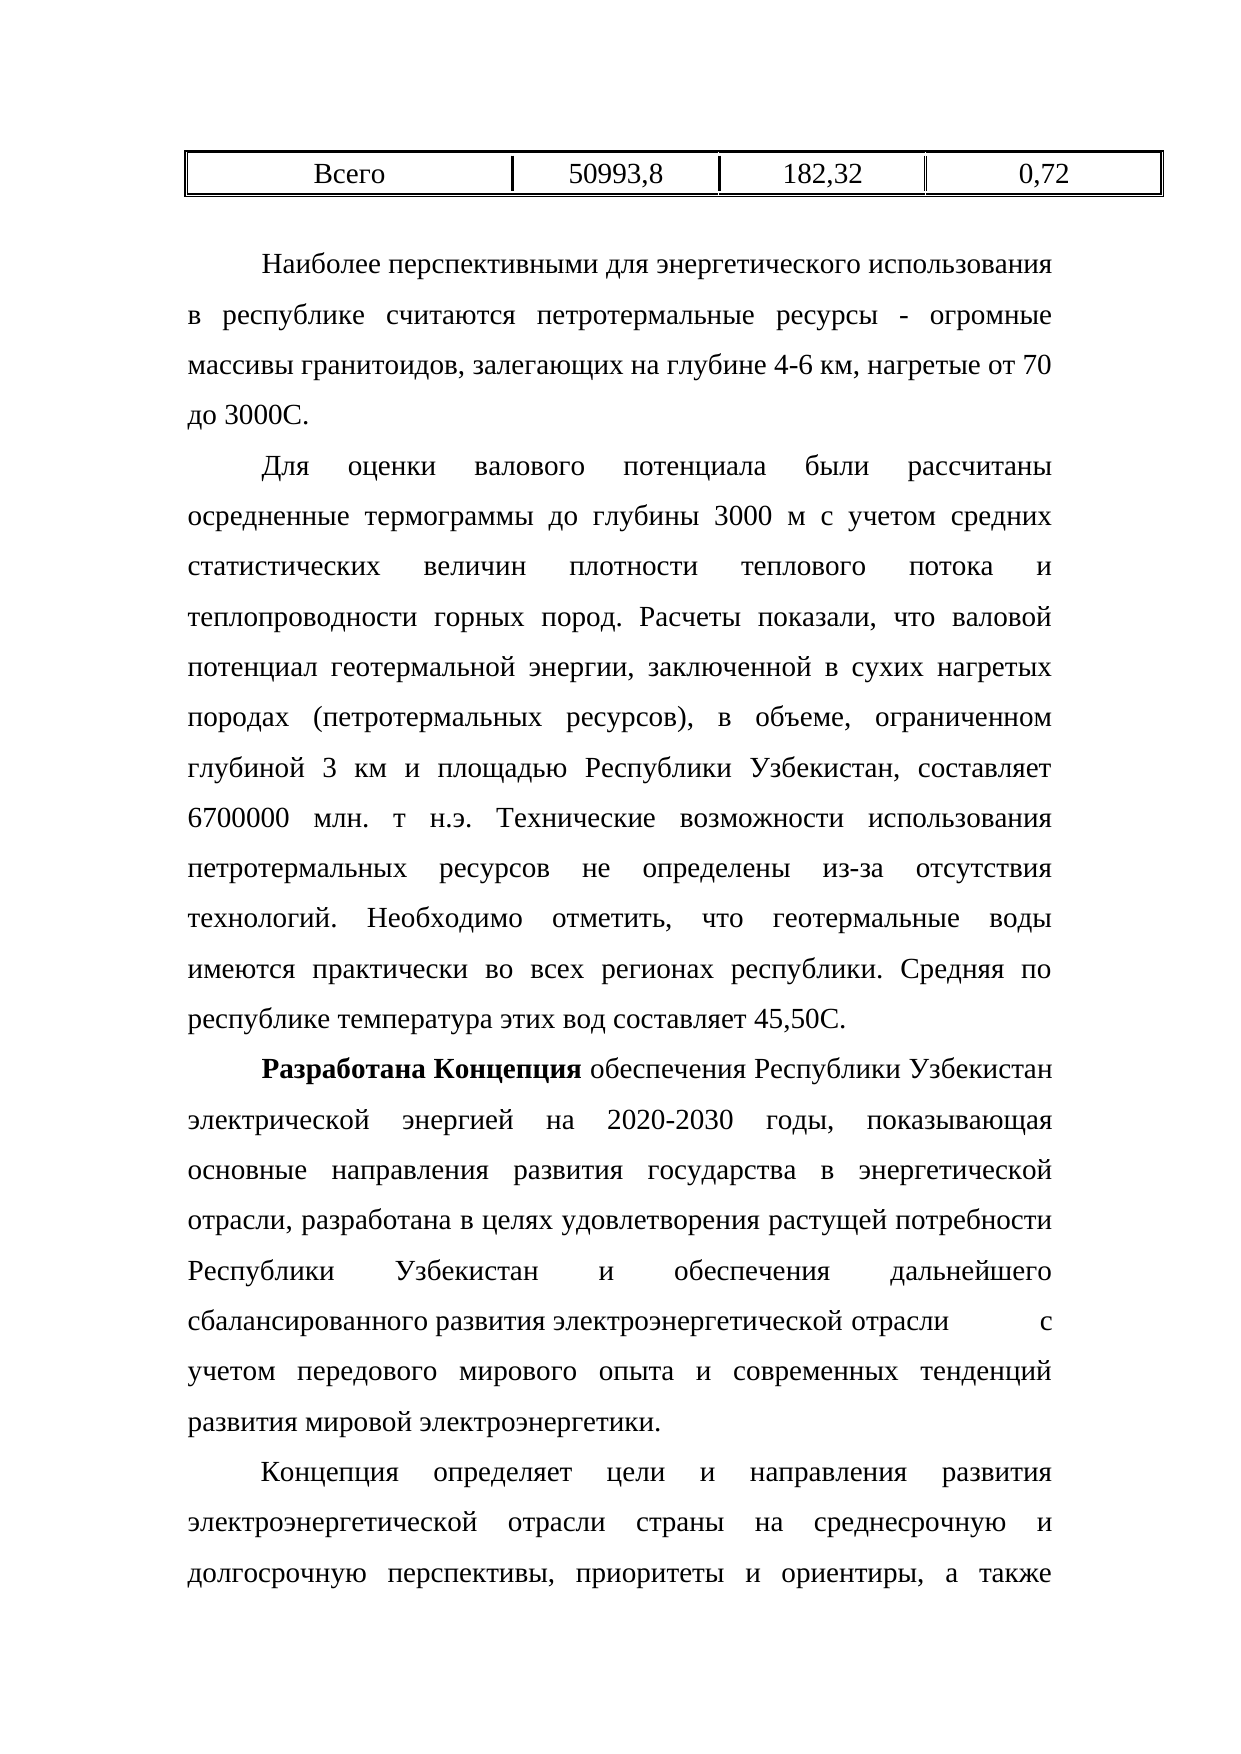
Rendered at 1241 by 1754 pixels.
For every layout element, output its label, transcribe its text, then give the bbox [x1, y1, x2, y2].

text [187, 1454, 1053, 1588]
table_cell Всего [188, 153, 512, 193]
table_cell 0,72 [926, 153, 1160, 193]
table_cell 50993,8 [512, 152, 719, 193]
text Наиболее перспективными для энергетического использования в республике считаются петротермальные ресурсы - огромные массивы гранитоидов, залегающих на глубине 4-6 км, нагретые от 70 до 3000С. [187, 247, 1053, 431]
text Для оценки валового потенциала были рассчитаны осредненные термограммы до глубины 3000 м с учетом средних статистических величин плотности теплового потока и теплопроводности горных пород. Расчеты показали, что валовой потенциал геотермальной энергии, заключенной в сухих нагретых породах (петротермальных ресурсов), в объеме, ограниченном глубиной 3 км и площадью Республики Узбекистан, составляет 6700000 млн. т н.э. Технические возможности использования петротермальных ресурсов не определены из-за отсутствия технологий. Необходимо отметить, что геотермальные воды имеются практически во всех регионах республики. Средняя по республике температура этих вод составляет 45,50С. [187, 448, 1053, 1035]
table_cell 182,32 [719, 153, 926, 193]
text Разработана Концепция обеспечения Республики Узбекистан электрической энергией на 2020-2030 годы, показывающая основные направления развития государства в энергетической отрасли, разработана в целях удовлетворения растущей потребности Республики Узбекистан и обеспечения дальнейшего сбалансированного развития электроэнергетической отрасли с учетом передового мирового опыта и современных тенденций развития мировой электроэнергетики. [187, 1052, 1053, 1437]
